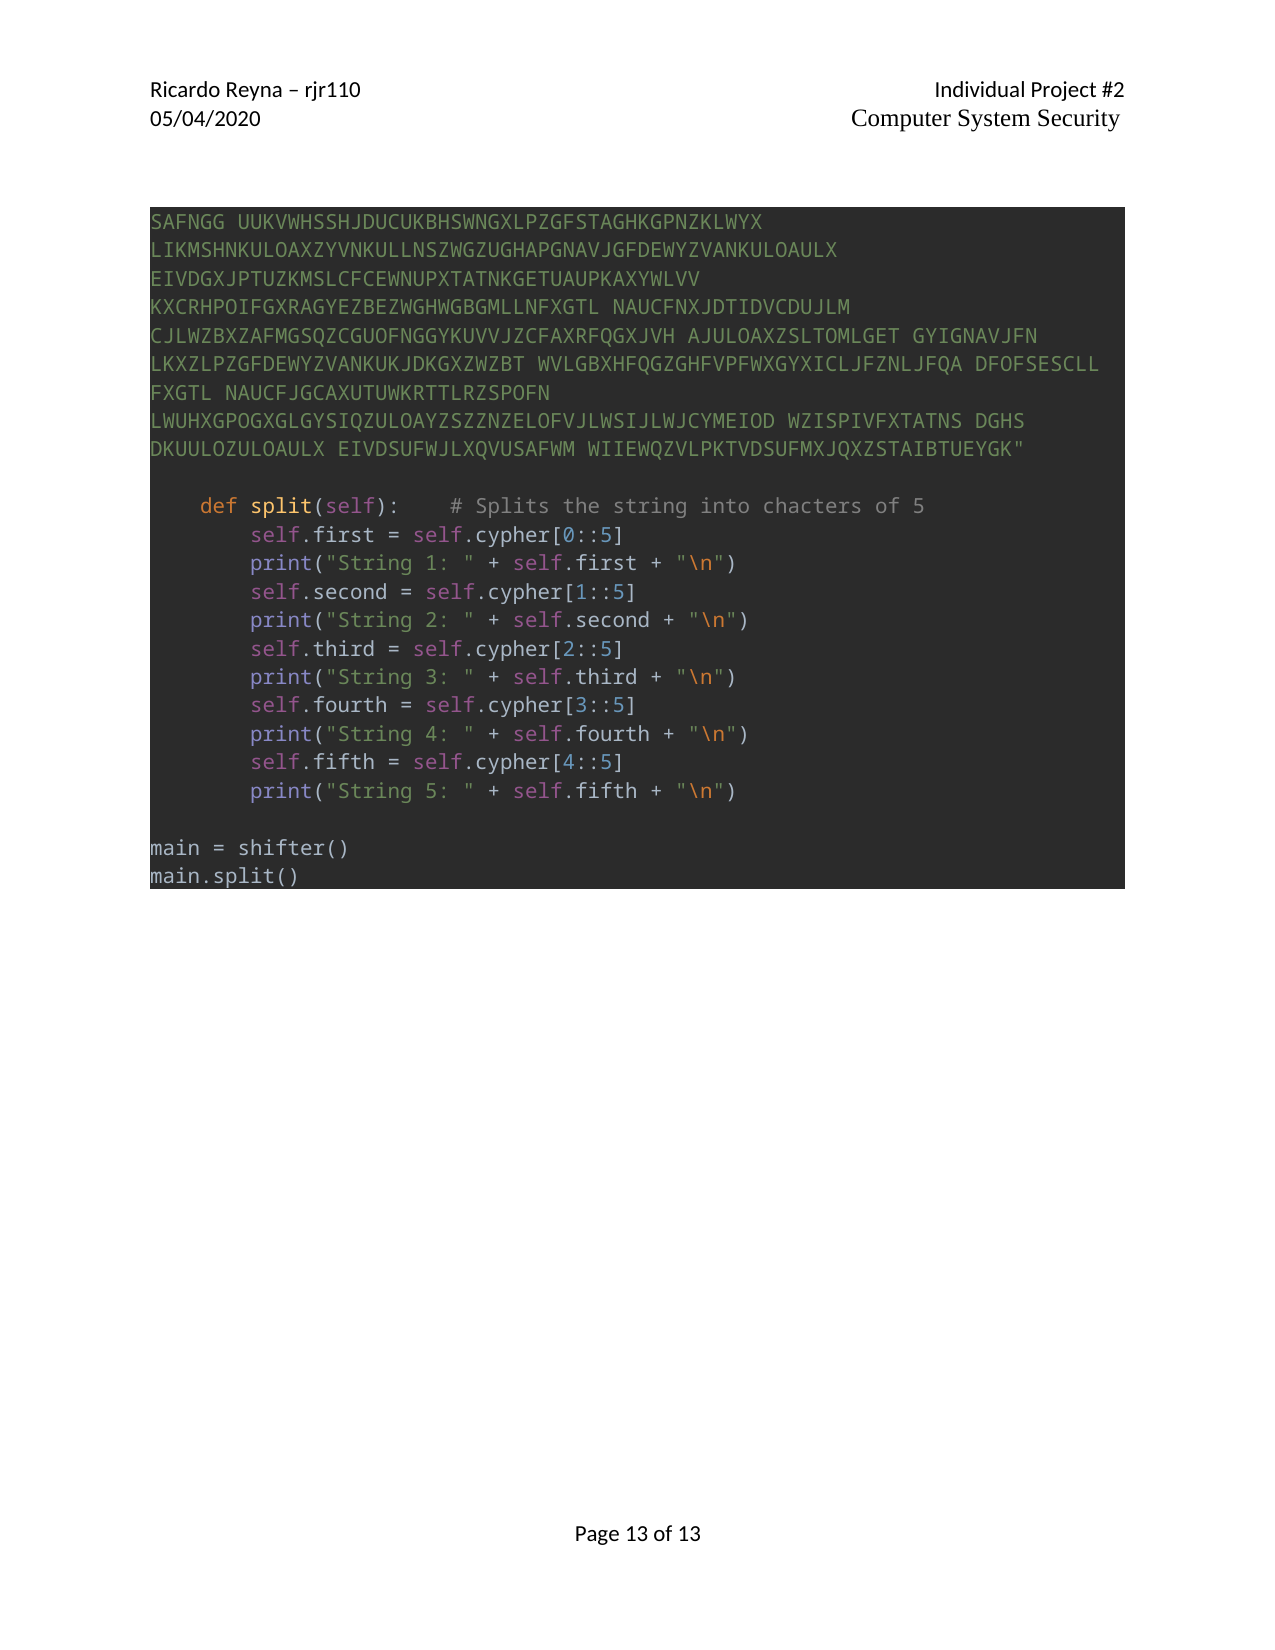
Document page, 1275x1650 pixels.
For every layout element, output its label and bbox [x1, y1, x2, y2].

text [150, 207, 1125, 889]
